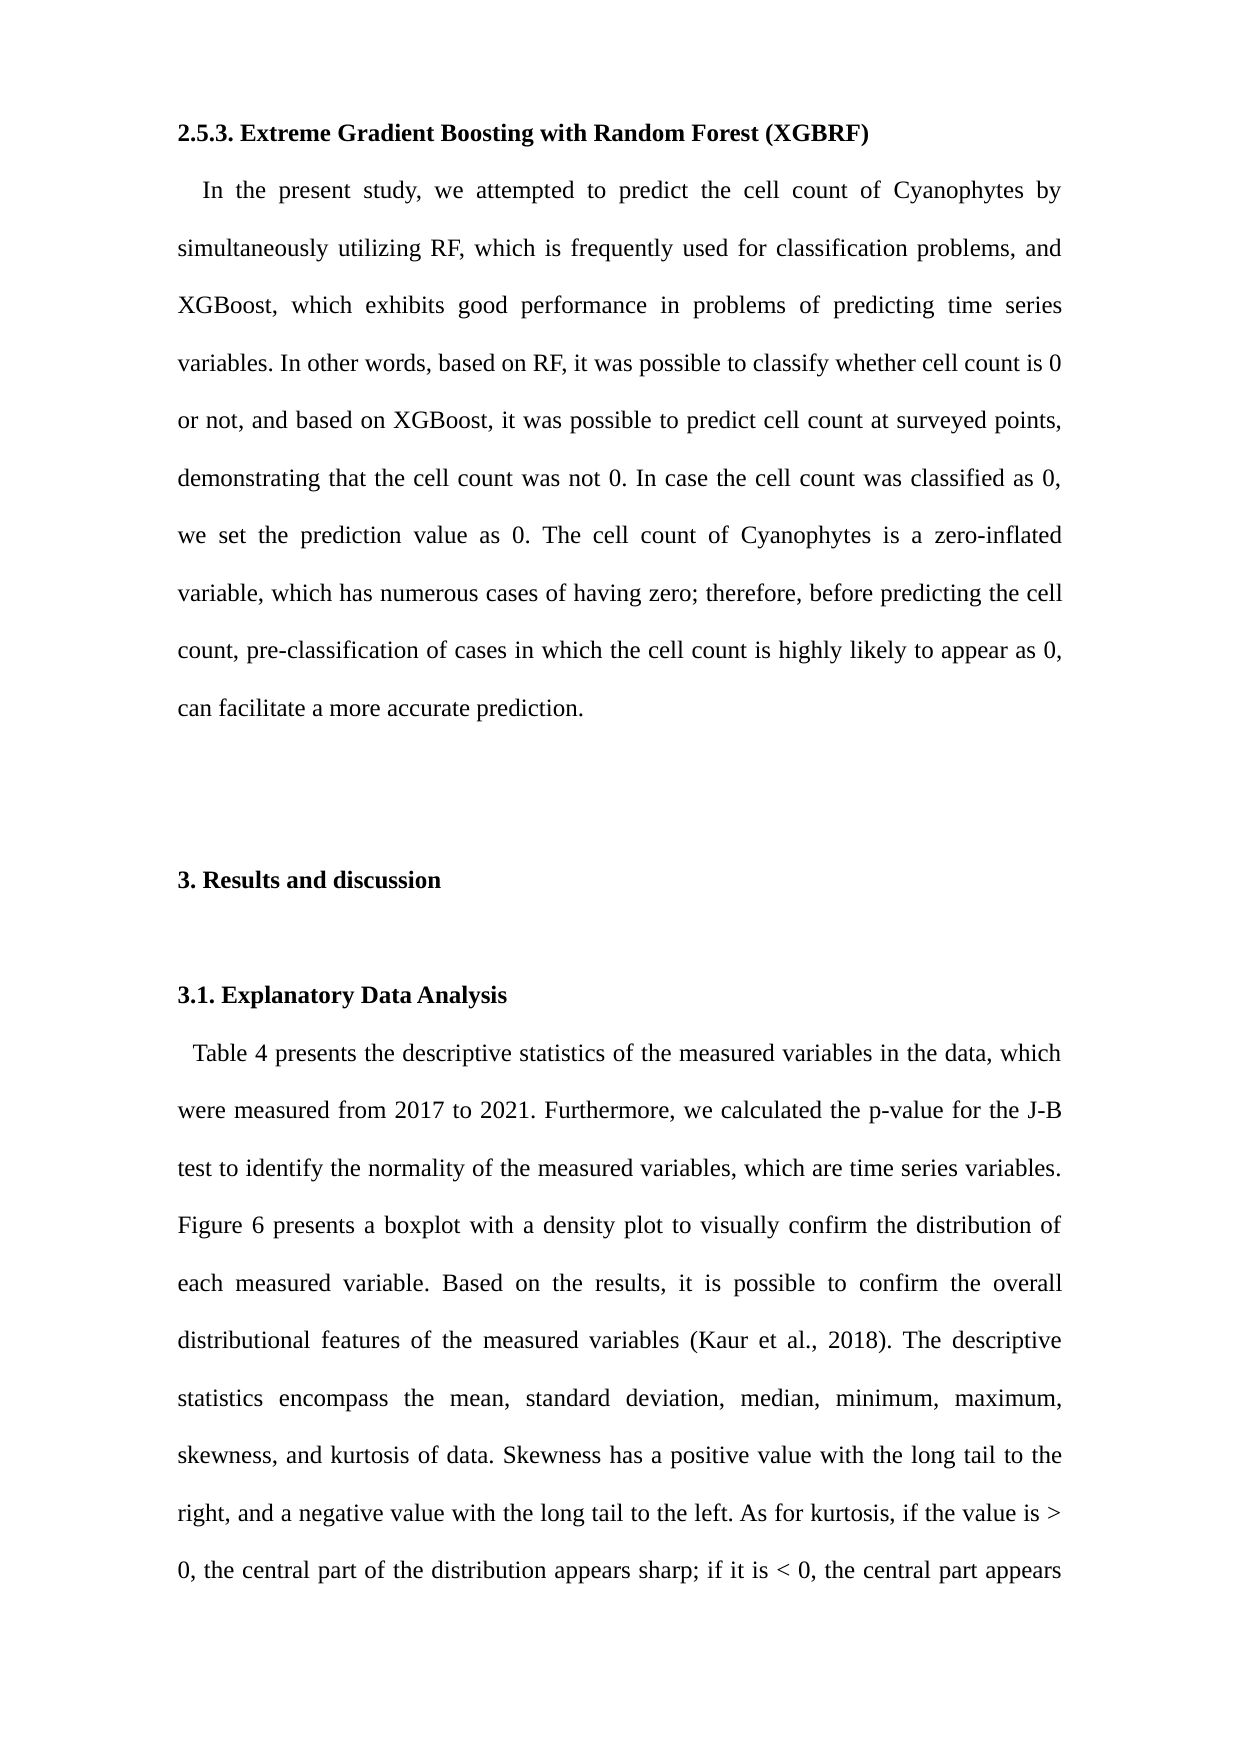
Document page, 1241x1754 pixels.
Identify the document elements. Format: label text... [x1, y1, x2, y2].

text 3.1. Explanatory Data Analysis [177, 981, 1063, 1009]
text In the present study, we attempted to predict the cell count of Cyanophytes by simultaneously utilizing RF, which is frequently used for classification problems, and XGBoost, which exhibits good performance in problems of predicting time series variables. In other words, based on RF, it was possible to classify whether cell count is 0 or not, and based on XGBoost, it was possible to predict cell count at surveyed points, demonstrating that the cell count was not 0. In case the cell count was classified as 0, we set the prediction value as 0. The cell count of Cyanophytes is a zero-inflated variable, which has numerous cases of having zero; therefore, before predicting the cell count, pre-classification of cases in which the cell count is highly likely to appear as 0, can facilitate a more accurate prediction. [177, 176, 1063, 722]
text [177, 1038, 1063, 1584]
text 2.5.3. Extreme Gradient Boosting with Random Forest (XGBRF) [177, 118, 1063, 147]
text 3. Results and discussion [177, 866, 1063, 894]
